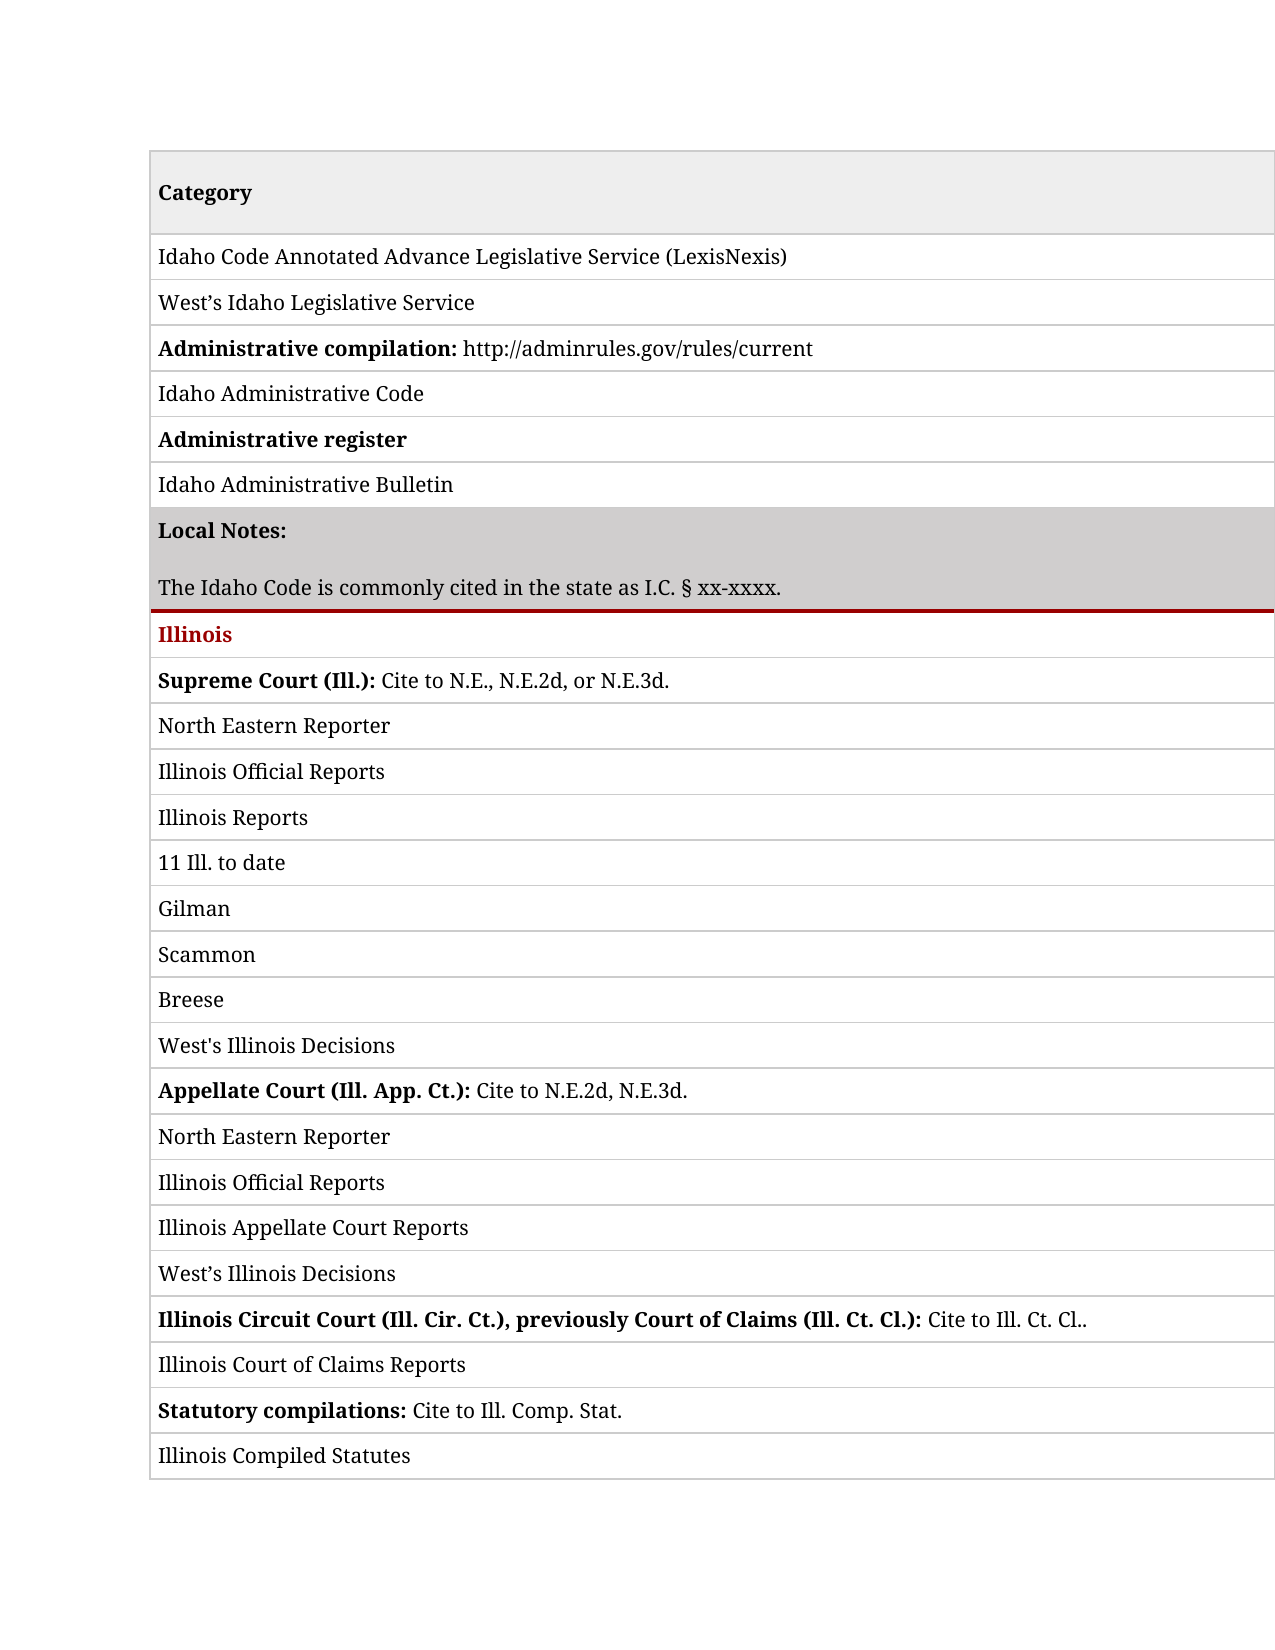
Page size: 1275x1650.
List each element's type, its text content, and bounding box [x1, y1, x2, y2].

table_cell West's Illinois Decisions [151, 1023, 1274, 1067]
table_cell Gilman [151, 886, 1274, 930]
table_cell 11 Ill. to date [151, 841, 1274, 885]
table_cell Scammon [151, 932, 1274, 976]
table_cell Idaho Code Annotated Advance Legislative Service (LexisNexis) [151, 235, 1274, 279]
table_cell Illinois [151, 613, 1274, 657]
table_cell Local Notes: The Idaho Code is commonly cited in the state as I.C. § xx-xxxx. [151, 508, 1274, 609]
table_cell North Eastern Reporter [151, 1115, 1274, 1158]
table_cell Illinois Court of Claims Reports [151, 1343, 1274, 1387]
table_cell Administrative register [151, 417, 1274, 461]
table_cell Illinois Reports [151, 795, 1274, 839]
table_cell Idaho Administrative Bulletin [151, 463, 1274, 507]
table_cell Illinois Circuit Court (Ill. Cir. Ct.), previously Court of Claims (Ill. Ct. Cl.): Cite to Ill. Ct. Cl.. [151, 1297, 1274, 1341]
table_cell West’s Illinois Decisions [151, 1251, 1274, 1295]
table_cell Breese [151, 978, 1274, 1022]
table_cell Idaho Administrative Code [151, 372, 1274, 416]
table_cell Supreme Court (Ill.): Cite to N.E., N.E.2d, or N.E.3d. [151, 658, 1274, 702]
table_cell Illinois Compiled Statutes [151, 1434, 1274, 1478]
table_cell Statutory compilations: Cite to Ill. Comp. Stat. [151, 1388, 1274, 1432]
table_cell Illinois Appellate Court Reports [151, 1206, 1274, 1250]
table_cell Illinois Official Reports [151, 750, 1274, 793]
table_cell West’s Idaho Legislative Service [151, 280, 1274, 324]
table_cell Illinois Official Reports [151, 1160, 1274, 1204]
table_header Category [151, 152, 1274, 233]
table_cell North Eastern Reporter [151, 704, 1274, 748]
table_cell Administrative compilation: http://adminrules.gov/rules/current [151, 326, 1274, 370]
table_cell Appellate Court (Ill. App. Ct.): Cite to N.E.2d, N.E.3d. [151, 1069, 1274, 1113]
